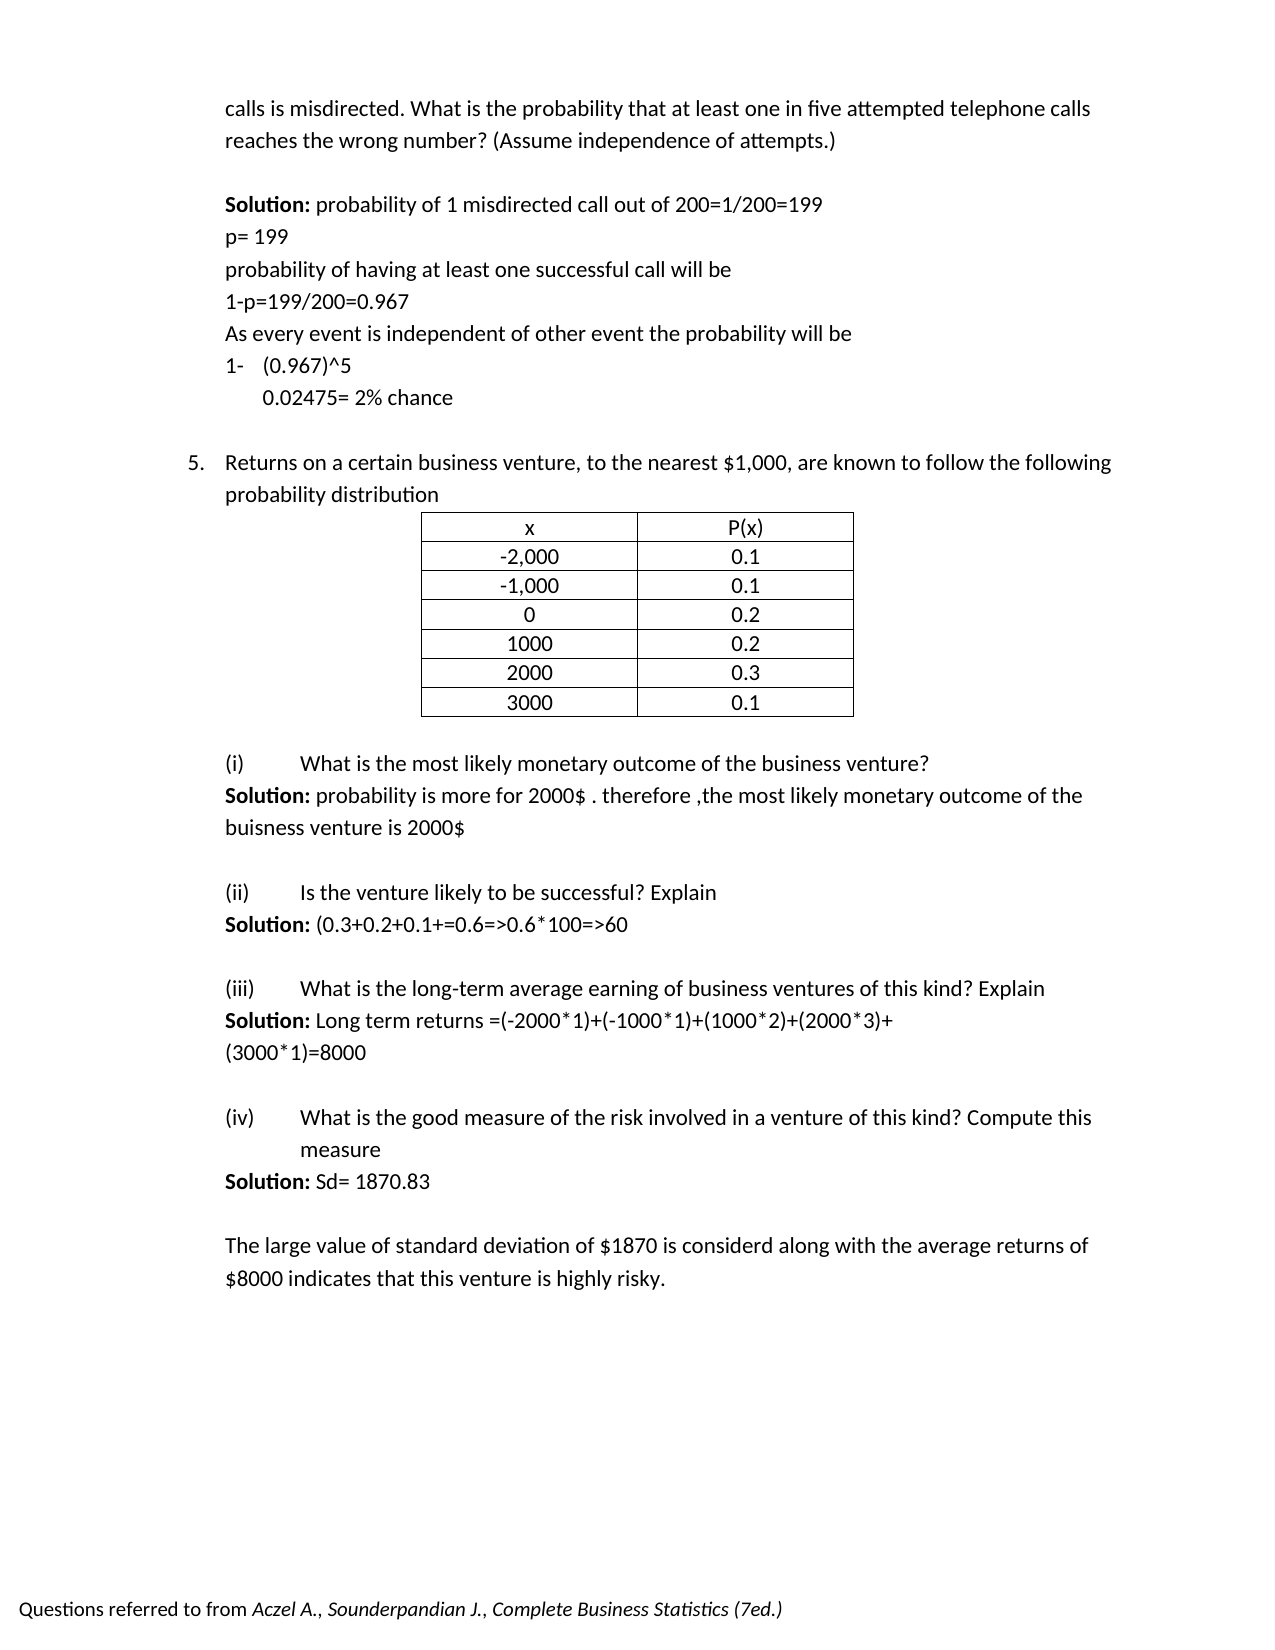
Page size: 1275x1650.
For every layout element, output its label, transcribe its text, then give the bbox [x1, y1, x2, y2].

table_cell 1000 [422, 630, 637, 657]
table_cell 0 [422, 600, 637, 628]
table_cell -2,000 [422, 542, 637, 570]
list What is the most likely monetary outcome of the business venture? [225, 749, 1125, 777]
list What is the long-term average earning of business ventures of this kind? Explain [225, 974, 1125, 1002]
table_cell -1,000 [422, 571, 637, 599]
list 0.02475= 2% chance [262, 383, 1125, 411]
text The large value of standard deviation of $1870 is considerd along with the average returns of $8000 indicates that this venture is highly risky. [225, 1232, 1125, 1292]
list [187, 94, 1125, 154]
list What is the good measure of the risk involved in a venture of this kind? Compute this measure [225, 1103, 1125, 1163]
table_cell 3000 [422, 688, 637, 716]
list Returns on a certain business venture, to the nearest $1,000, are known to follow the following probability distribution [187, 448, 1125, 508]
list As every event is independent of other event the probability will be [225, 319, 1125, 347]
table_cell 0.3 [638, 659, 853, 687]
list Solution: probability of 1 misdirected call out of 200=1/200=199 [225, 190, 1125, 218]
text Solution: Sd= 1870.83 [225, 1167, 1125, 1195]
text Solution: Long term returns =(-2000*1)+(-1000*1)+(1000*2)+(2000*3)+ [225, 1006, 1125, 1034]
table_cell 0.1 [638, 542, 853, 570]
text (3000*1)=8000 [225, 1038, 1125, 1067]
list (0.967)^5 [225, 351, 1125, 379]
text Solution: (0.3+0.2+0.1+=0.6=>0.6*100=>60 [225, 910, 1125, 938]
table_cell 0.2 [638, 600, 853, 628]
table_header P(x) [638, 513, 853, 541]
table_cell 0.1 [638, 571, 853, 599]
list Is the venture likely to be successful? Explain [225, 878, 1125, 906]
list 1-p=199/200=0.967 [225, 287, 1125, 315]
table_cell 0.2 [638, 630, 853, 657]
text Solution: probability is more for 2000$ . therefore ,the most likely monetary outcome of the [225, 781, 1125, 809]
table_cell 2000 [422, 659, 637, 687]
text buisness venture is 2000$ [225, 813, 1125, 841]
list probability of having at least one successful call will be [225, 255, 1125, 283]
list p= 199 [225, 222, 1125, 251]
table_cell 0.1 [638, 688, 853, 716]
table_header x [422, 513, 637, 541]
